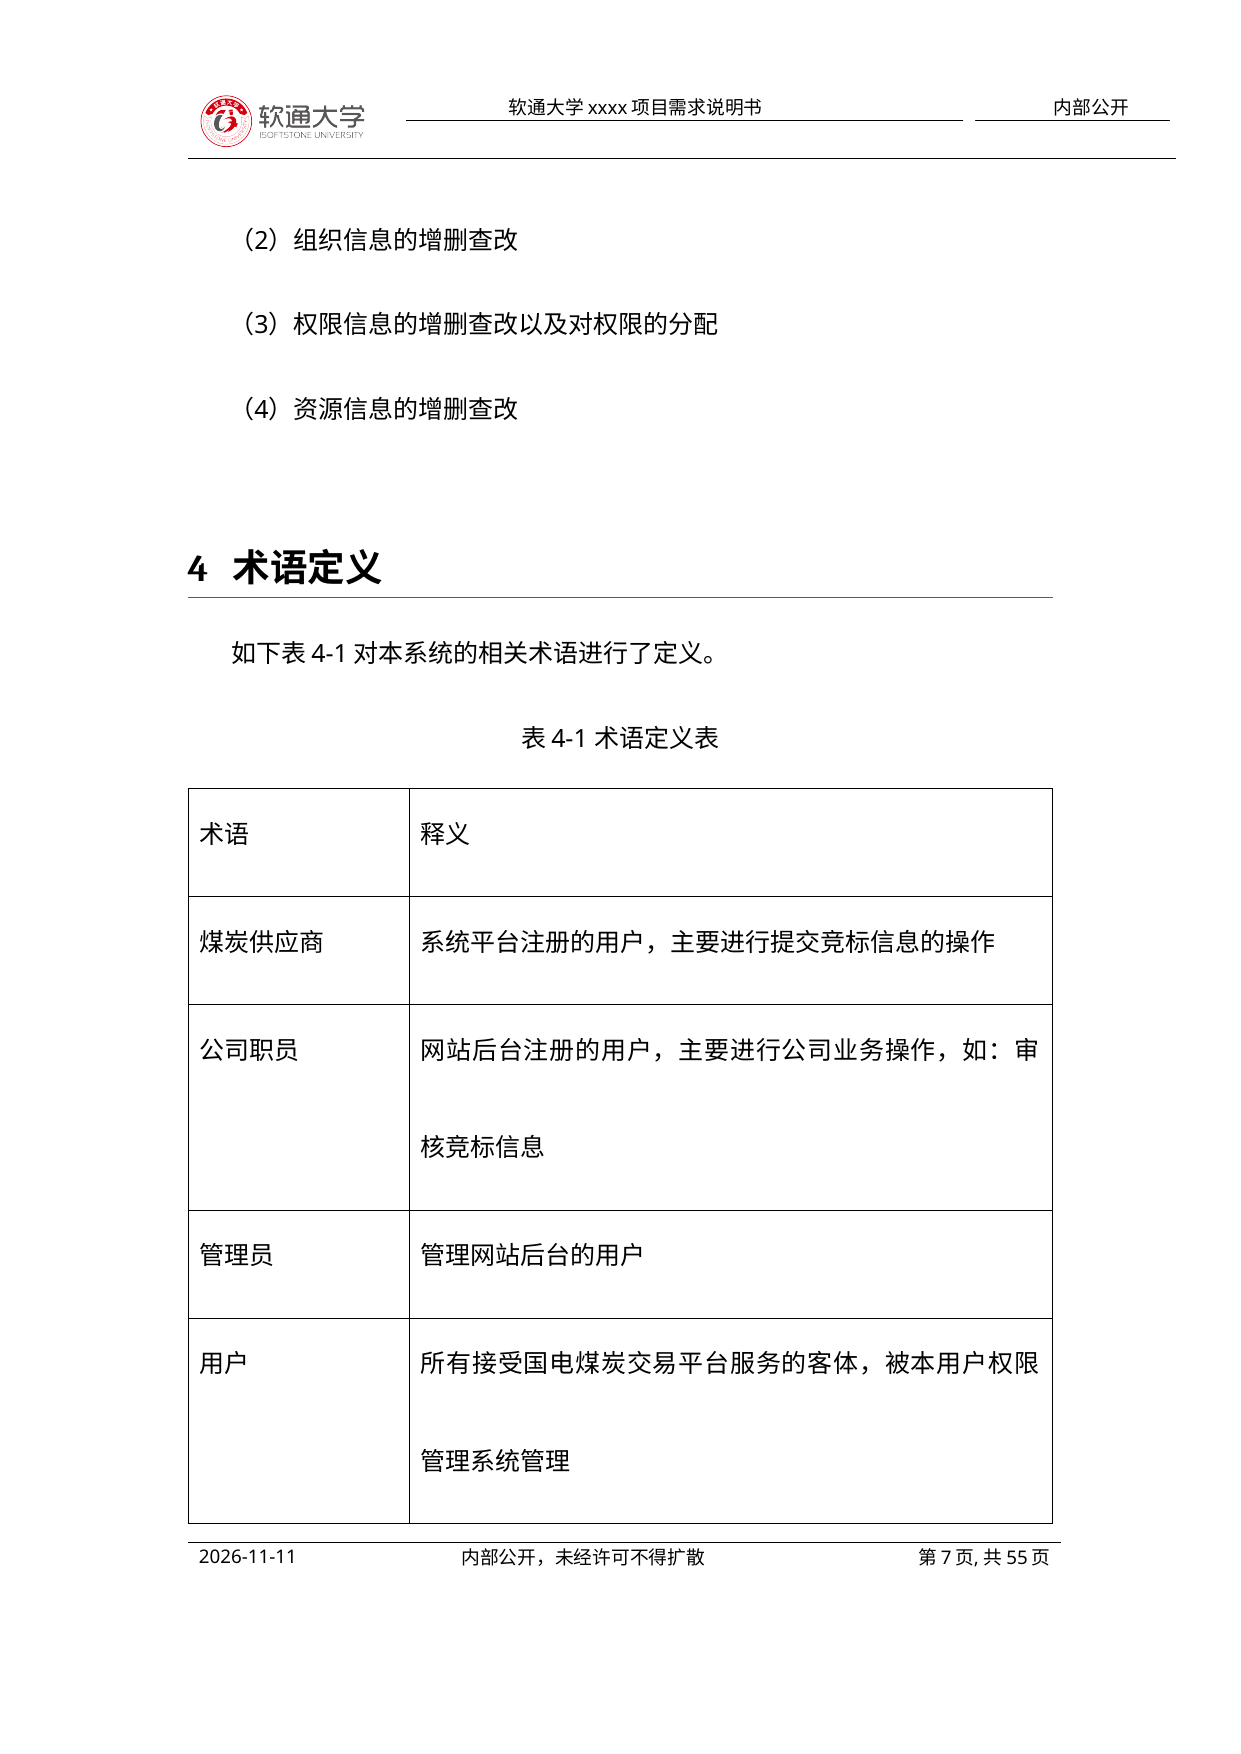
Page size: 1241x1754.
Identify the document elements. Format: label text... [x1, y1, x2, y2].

table_cell 管理网站后台的用户 [410, 1211, 1052, 1317]
table_cell 网站后台注册的用户，主要进行公司业务操作，如：审核竞标信息 [410, 1005, 1052, 1209]
picture [193, 88, 371, 150]
table_cell 管理员 [189, 1211, 409, 1317]
table_cell 煤炭供应商 [189, 897, 409, 1004]
table_cell 用户 [189, 1319, 409, 1523]
subtitle 术语定义 [187, 532, 1053, 598]
text 表4-1 术语定义表 [187, 704, 1053, 769]
text （2）组织信息的增删查改 [187, 206, 1053, 271]
text （3）权限信息的增删查改以及对权限的分配 [187, 291, 1053, 356]
table_cell 公司职员 [189, 1005, 409, 1209]
table_cell 系统平台注册的用户，主要进行提交竞标信息的操作 [410, 897, 1052, 1004]
table_header 释义 [410, 789, 1052, 896]
table_cell 所有接受国电煤炭交易平台服务的客体，被本用户权限管理系统管理 [410, 1319, 1052, 1523]
text 如下表4-1对本系统的相关术语进行了定义。 [231, 619, 1053, 684]
table_header 术语 [189, 789, 409, 896]
text （4）资源信息的增删查改 [187, 375, 1053, 440]
